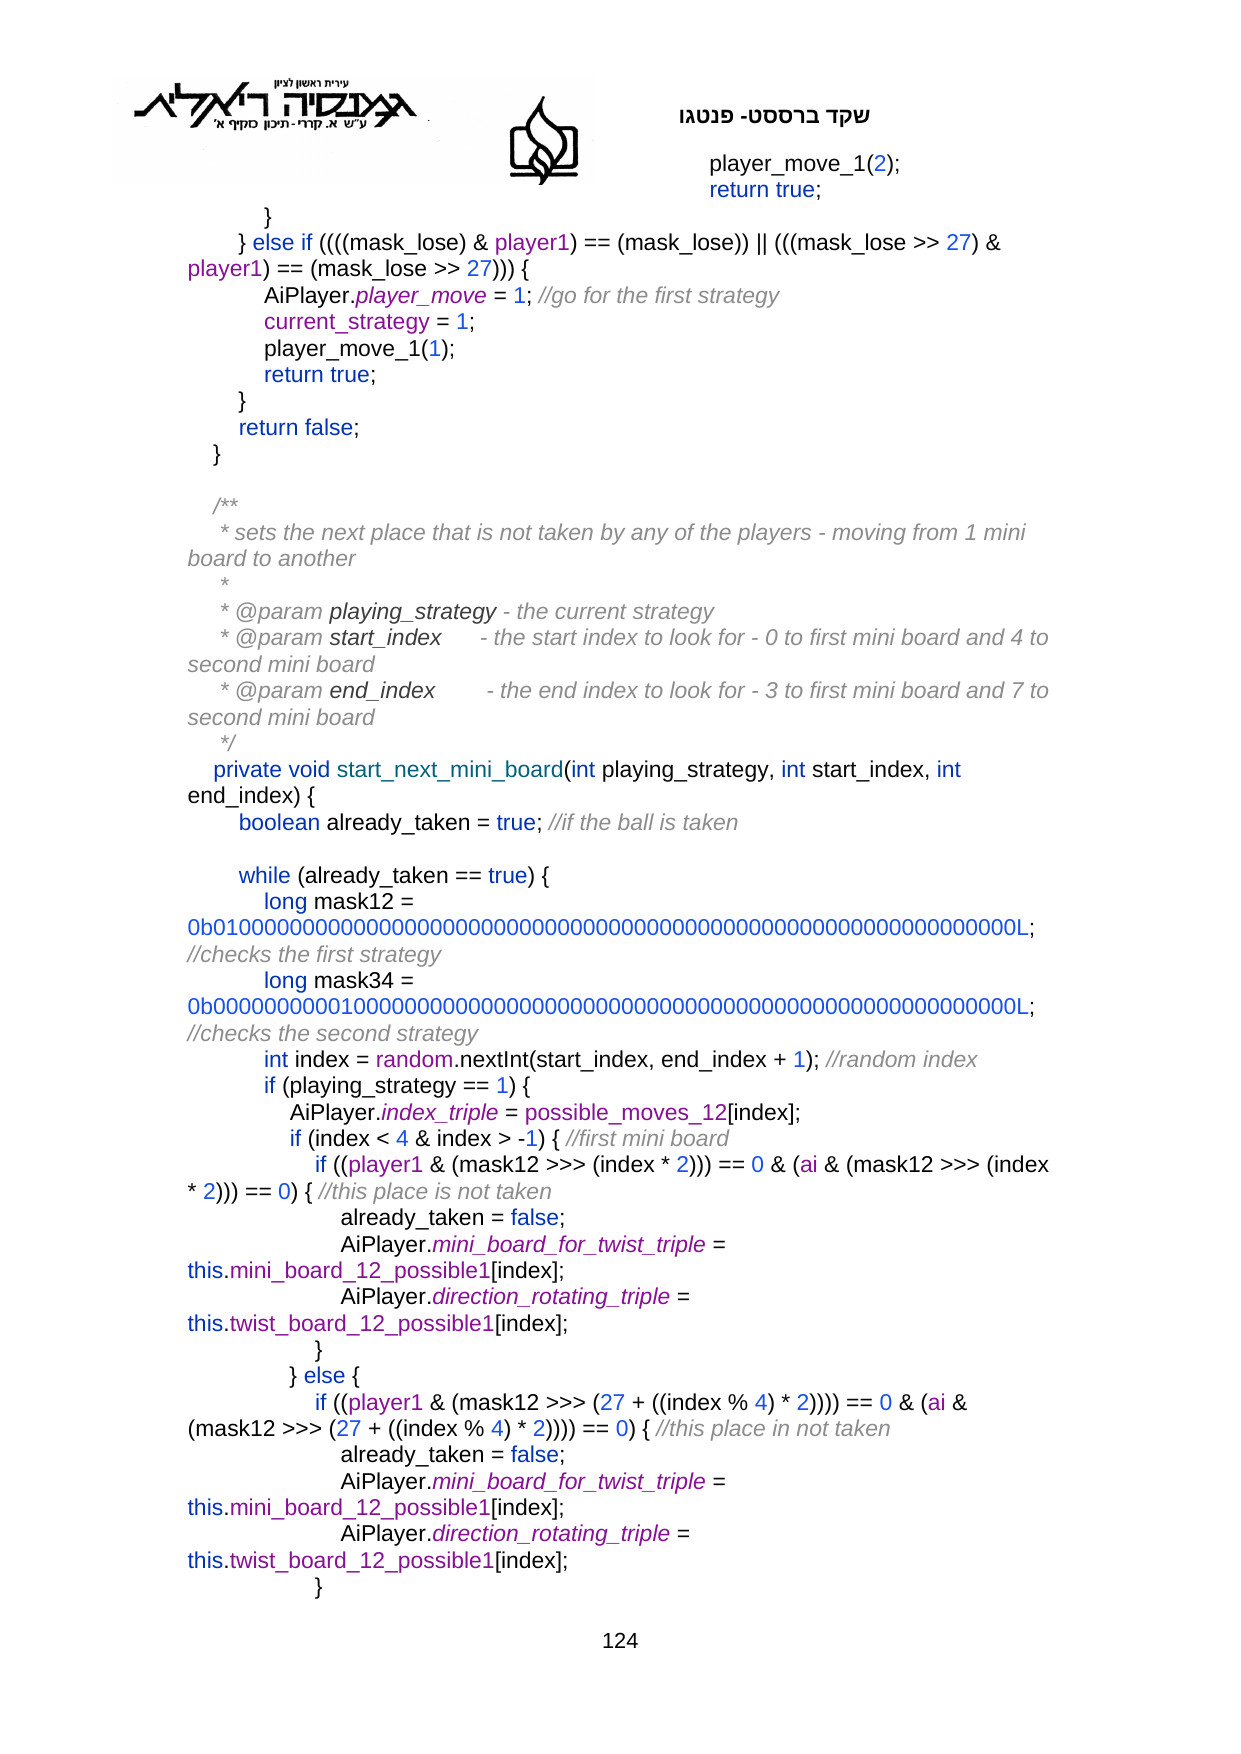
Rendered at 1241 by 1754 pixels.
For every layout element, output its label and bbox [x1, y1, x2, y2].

text [187, 150, 1053, 1599]
picture [110, 75, 595, 185]
